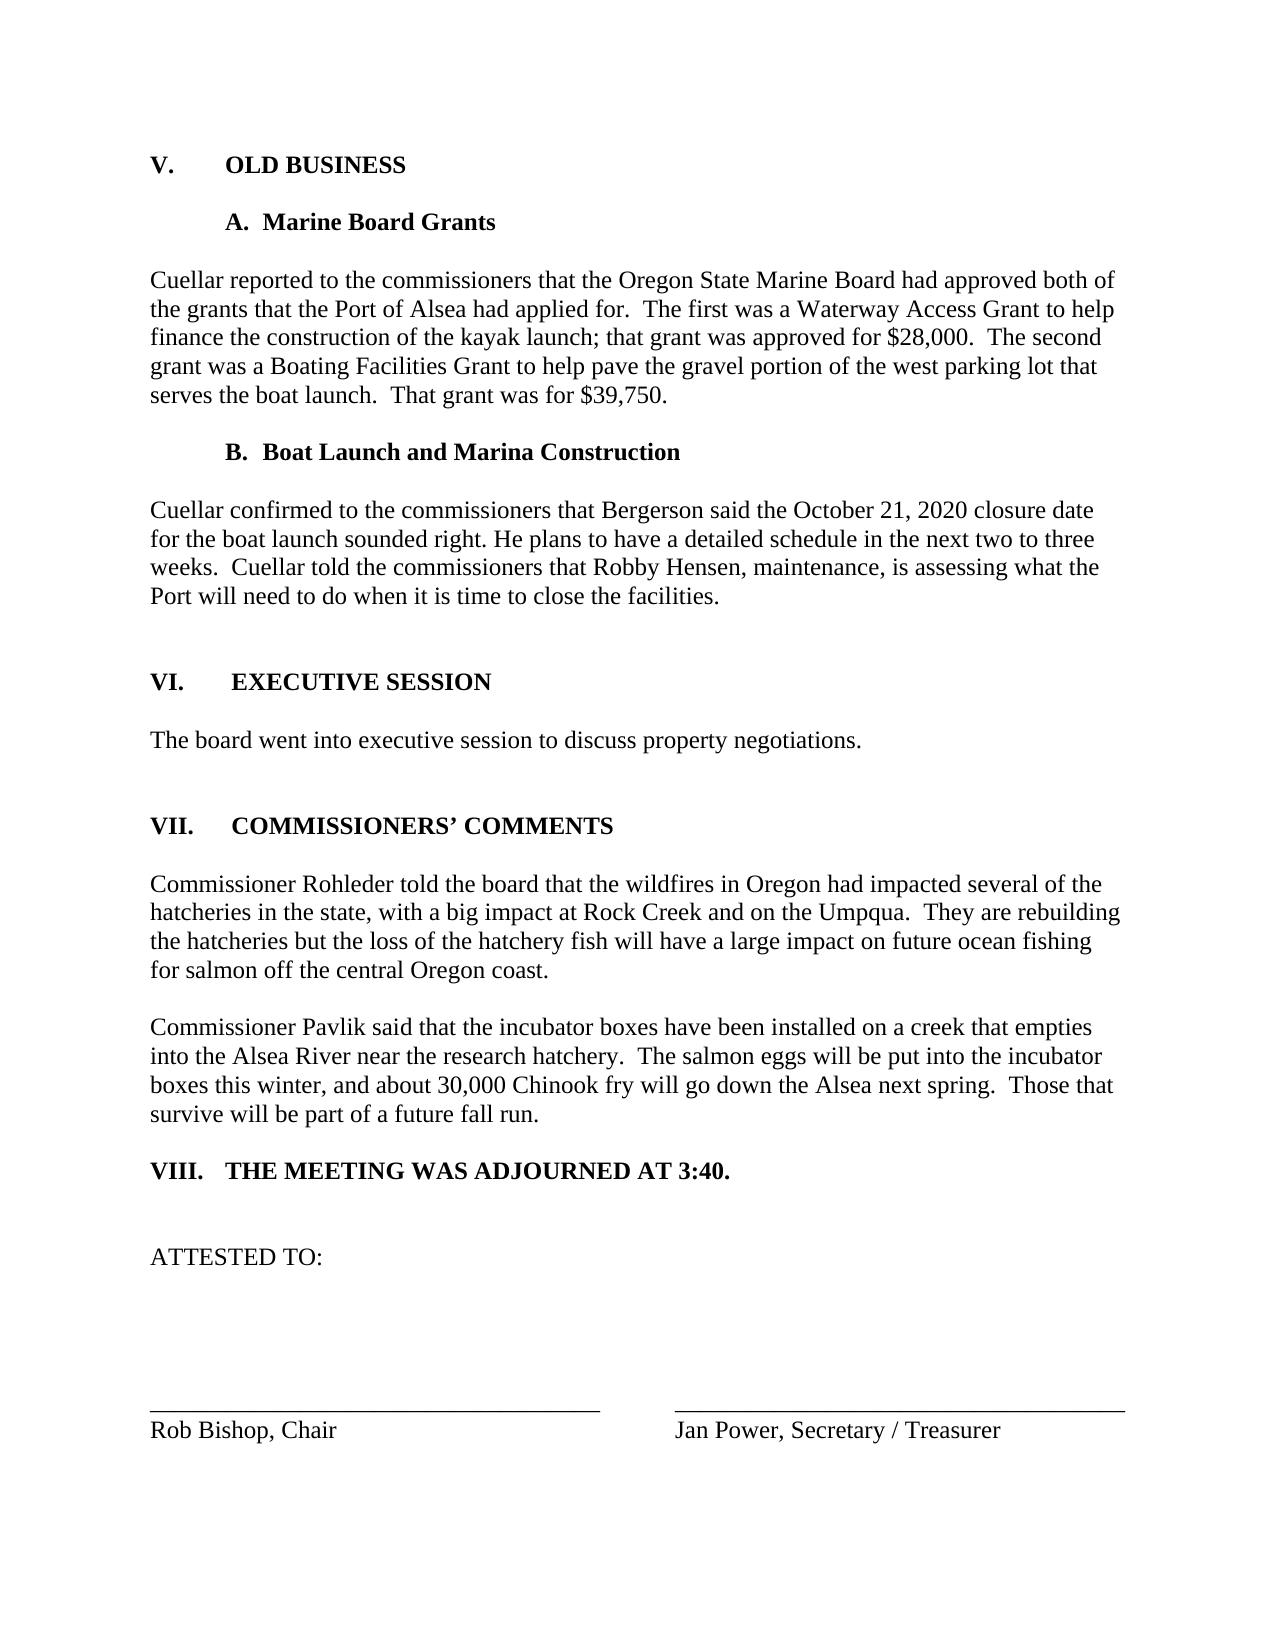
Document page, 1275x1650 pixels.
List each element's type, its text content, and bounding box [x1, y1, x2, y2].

list OLD BUSINESS [150, 150, 1125, 179]
list Marine Board Grants [225, 207, 1125, 236]
text The board went into executive session to discuss property negotiations. [150, 725, 1125, 754]
text ____________________________________ ____________________________________ [150, 1386, 1125, 1415]
list EXECUTIVE SESSION [150, 667, 1125, 696]
text Rob Bishop, Chair Jan Power, Secretary / Treasurer [150, 1415, 1125, 1444]
text Commissioner Pavlik said that the incubator boxes have been installed on a creek that empties into the Alsea River near the research hatchery. The salmon eggs will be put into the incubator boxes this winter, and about 30,000 Chinook fry will go down the Alsea next spring. Those that survive will be part of a future fall run. [150, 1012, 1125, 1127]
text ATTESTED TO: [150, 1242, 1125, 1271]
list THE MEETING WAS ADJOURNED AT 3:40. [150, 1156, 1125, 1185]
text Cuellar confirmed to the commissioners that Bergerson said the October 21, 2020 closure date for the boat launch sounded right. He plans to have a detailed schedule in the next two to three weeks. Cuellar told the commissioners that Robby Hensen, maintenance, is assessing what the Port will need to do when it is time to close the facilities. [150, 495, 1125, 610]
text Cuellar reported to the commissioners that the Oregon State Marine Board had approved both of the grants that the Port of Alsea had applied for. The first was a Waterway Access Grant to help finance the construction of the kayak launch; that grant was approved for $28,000. The second grant was a Boating Facilities Grant to help pave the gravel portion of the west parking lot that serves the boat launch. That grant was for $39,750. [150, 265, 1125, 409]
list COMMISSIONERS’ COMMENTS [150, 811, 1125, 840]
list Boat Launch and Marina Construction [225, 437, 1125, 466]
text Commissioner Rohleder told the board that the wildfires in Oregon had impacted several of the hatcheries in the state, with a big impact at Rock Creek and on the Umpqua. They are rebuilding the hatcheries but the loss of the hatchery fish will have a large impact on future ocean fishing for salmon off the central Oregon coast. [150, 869, 1125, 984]
